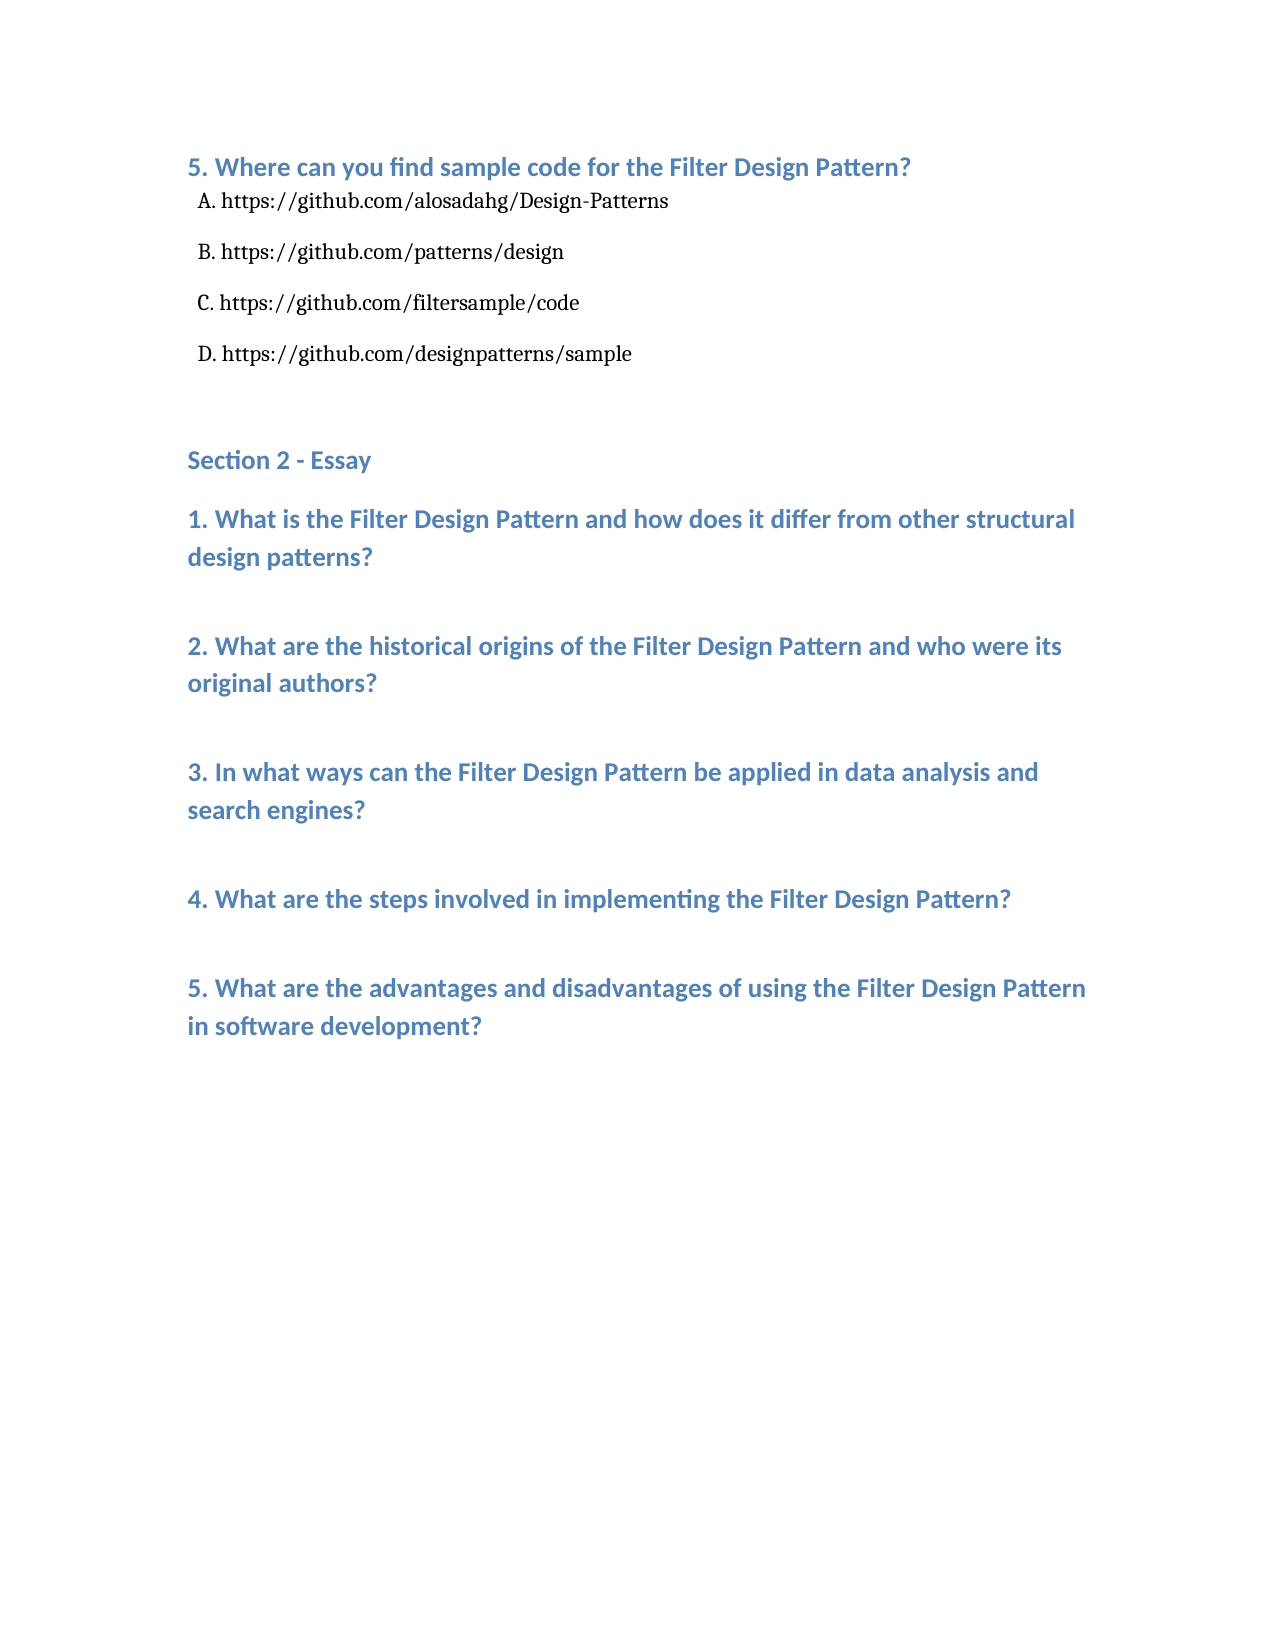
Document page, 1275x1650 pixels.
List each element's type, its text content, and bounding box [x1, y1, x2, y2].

subtitle 3. In what ways can the Filter Design Pattern be applied in data analysis and search engines? [187, 756, 1087, 827]
subtitle 1. What is the Filter Design Pattern and how does it differ from other structural design patterns? [187, 502, 1087, 573]
text C. https://github.com/filtersample/code [187, 290, 1087, 316]
text A. https://github.com/alosadahg/Design-Patterns [187, 188, 1087, 214]
subtitle 2. What are the historical origins of the Filter Design Pattern and who were its original authors? [187, 629, 1087, 700]
subtitle 4. What are the steps involved in implementing the Filter Design Pattern? [187, 882, 1087, 916]
subtitle 5. Where can you find sample code for the Filter Design Pattern? [187, 150, 1087, 183]
text D. https://github.com/designpatterns/sample [187, 341, 1087, 367]
text B. https://github.com/patterns/design [187, 239, 1087, 265]
subtitle Section 2 - Essay [187, 443, 1087, 476]
subtitle 5. What are the advantages and disadvantages of using the Filter Design Pattern in software development? [187, 971, 1087, 1042]
